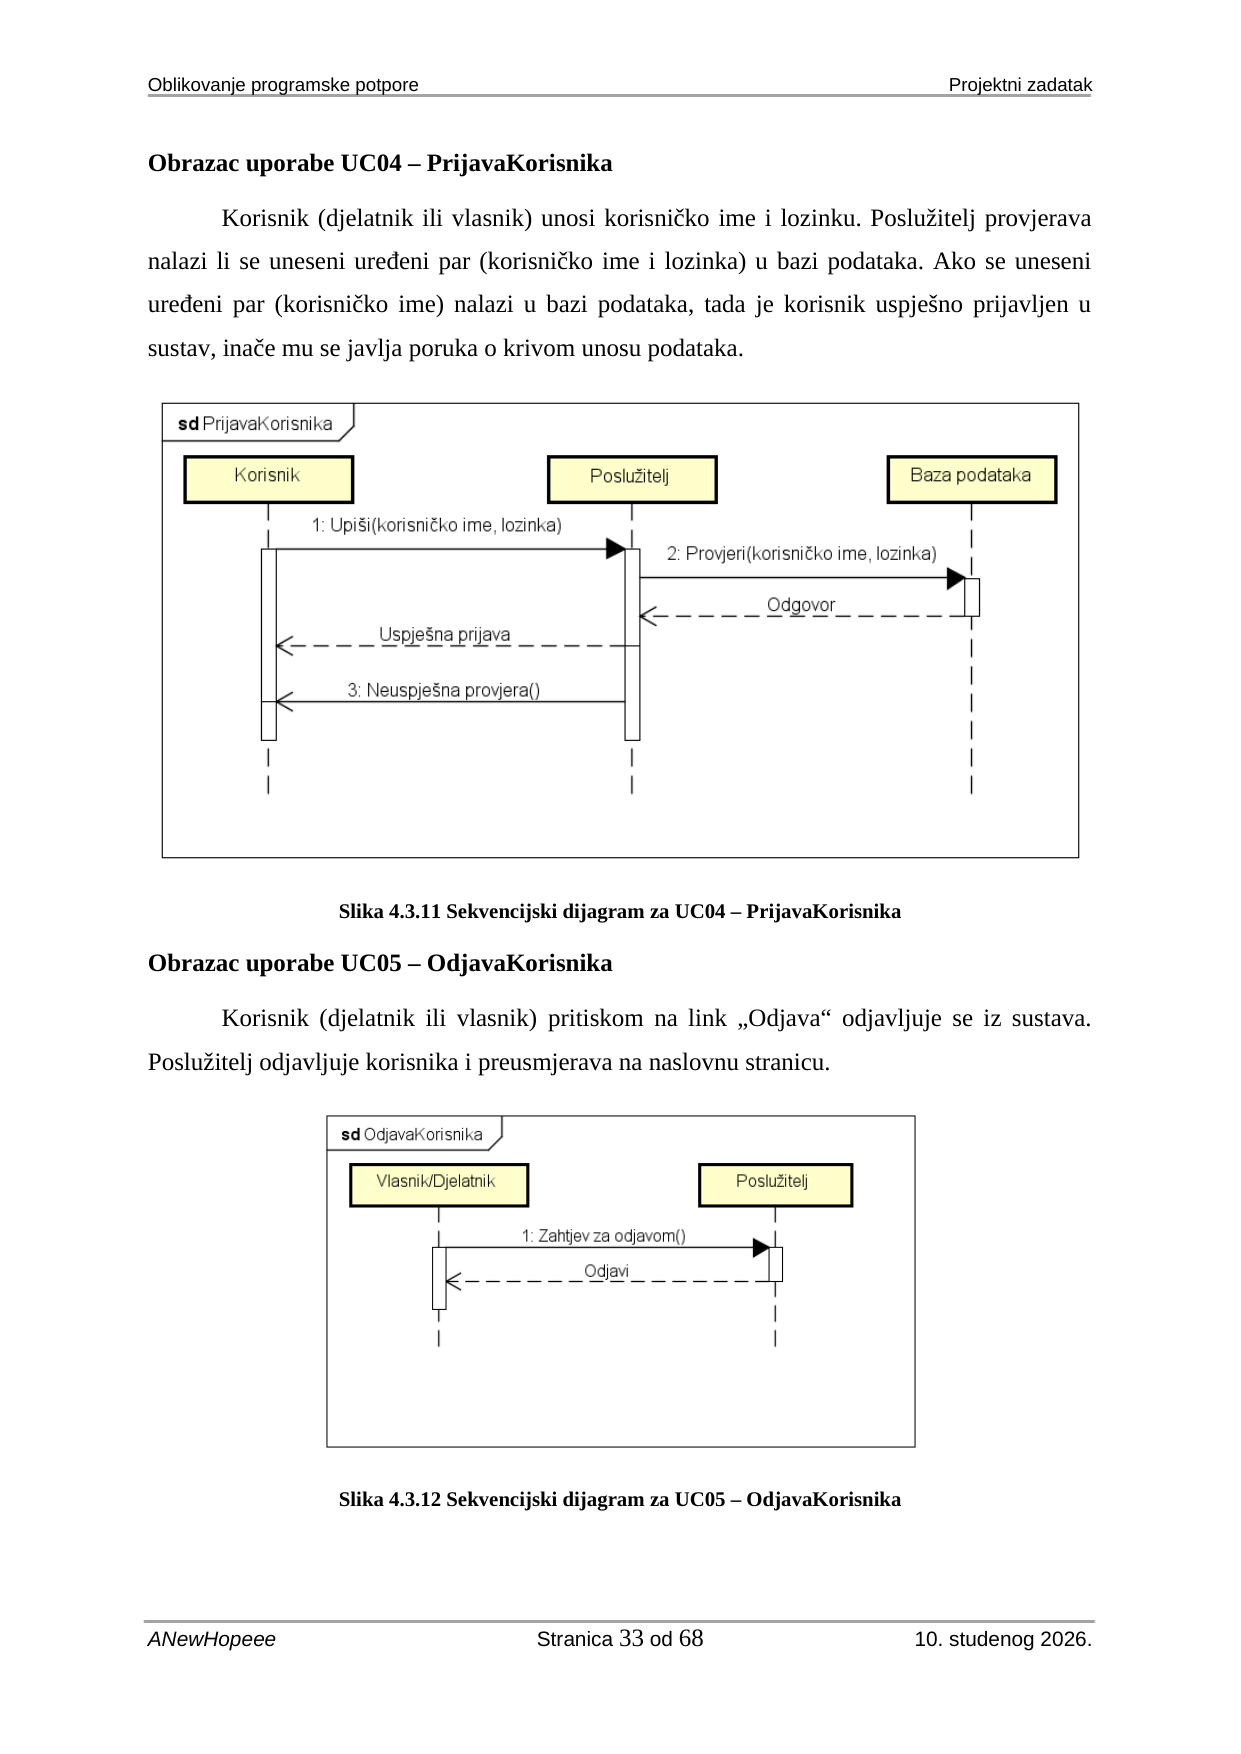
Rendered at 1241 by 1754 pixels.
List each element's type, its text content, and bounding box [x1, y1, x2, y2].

text Korisnik (djelatnik ili vlasnik) unosi korisničko ime i lozinku. Poslužitelj provjerava nalazi li se uneseni uređeni par (korisničko ime i lozinka) u bazi podataka. Ako se uneseni uređeni par (korisničko ime) nalazi u bazi podataka, tada je korisnik uspješno prijavljen u sustav, inače mu se javlja poruka o krivom unosu podataka. [148, 203, 1093, 361]
text Obrazac uporabe UC05 – OdjavaKorisnika [148, 948, 1093, 977]
picture [313, 1102, 928, 1460]
text Obrazac uporabe UC04 – PrijavaKorisnika [148, 148, 1093, 176]
text Korisnik (djelatnik ili vlasnik) pritiskom na link „Odjava“ odjavljuje se iz sustava. Poslužitelj odjavljuje korisnika i preusmjerava na naslovnu stranicu. [148, 1003, 1093, 1075]
picture [147, 388, 1093, 872]
